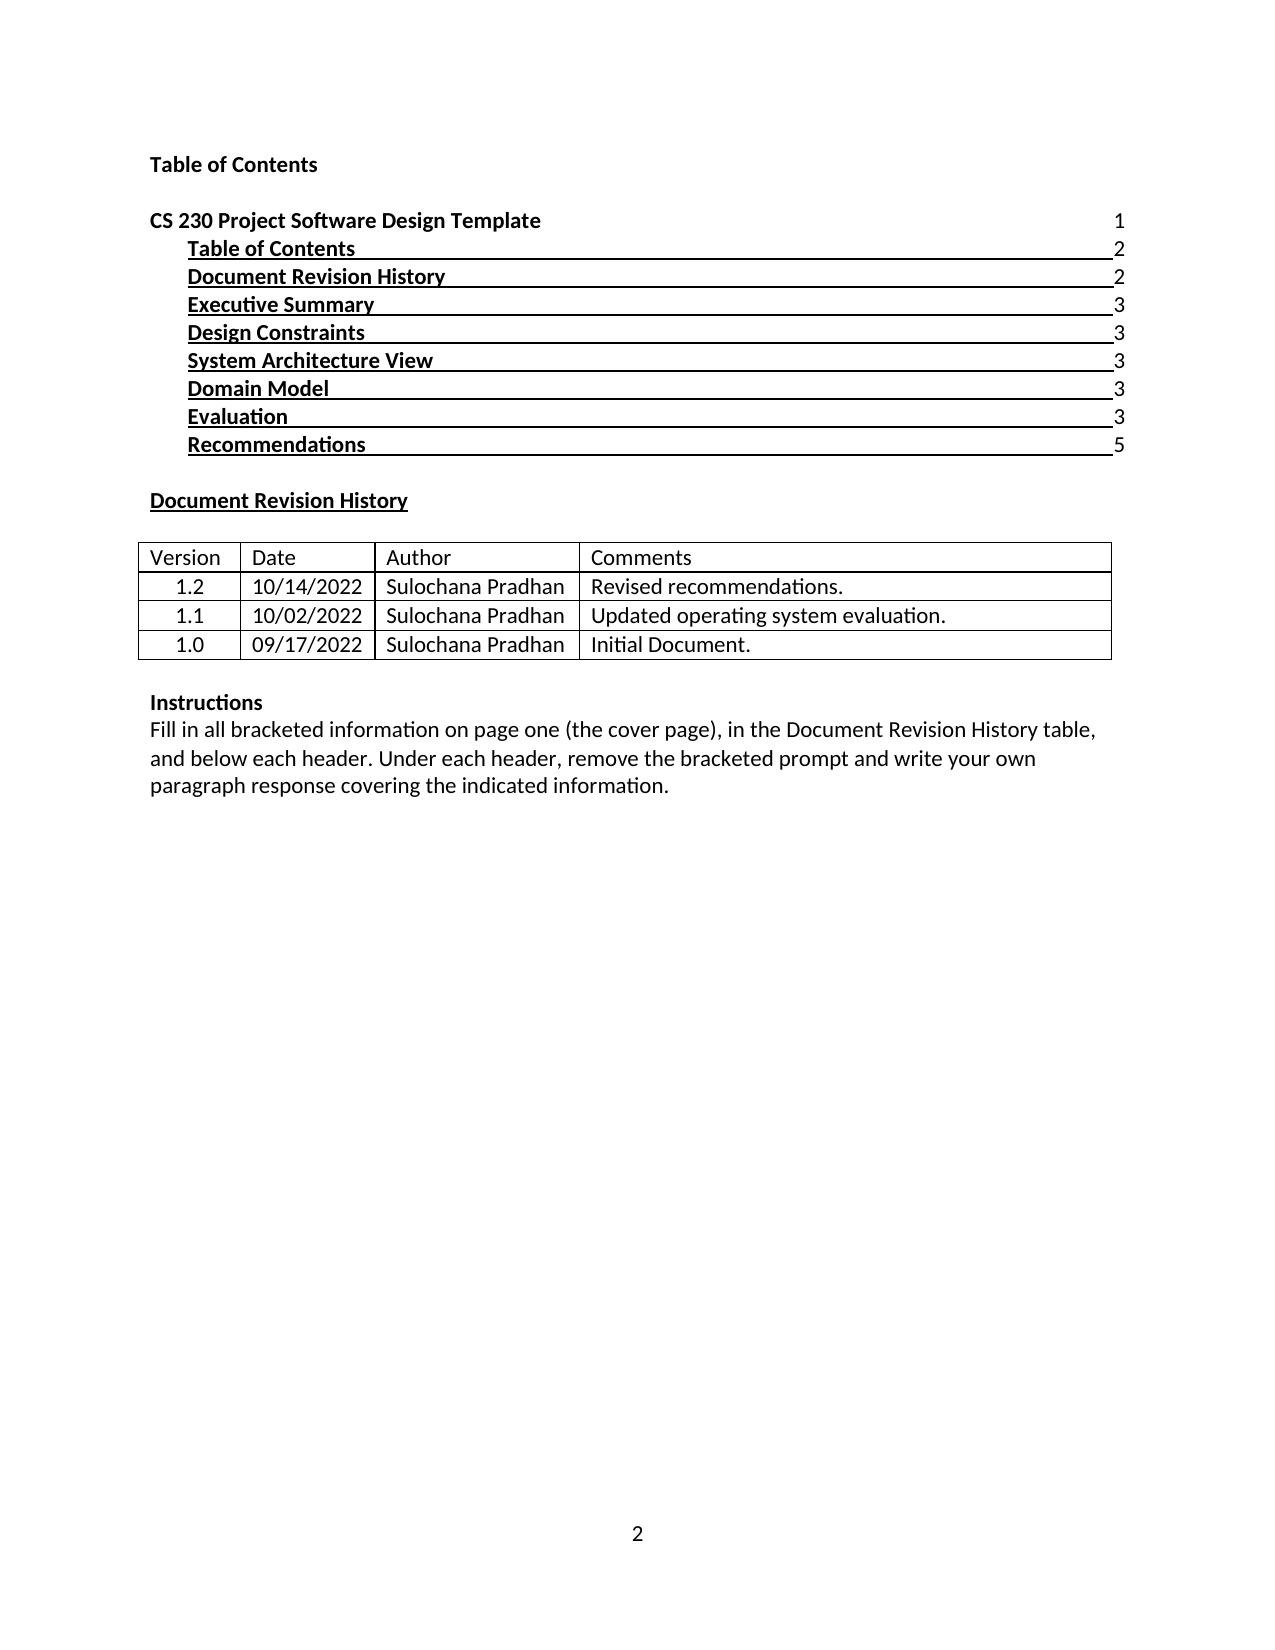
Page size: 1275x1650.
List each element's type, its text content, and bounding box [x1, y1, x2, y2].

table_cell Updated operating system evaluation. [580, 601, 1111, 629]
table_cell Revised recommendations. [580, 573, 1111, 600]
subtitle Table of Contents [150, 150, 1125, 178]
text Fill in all bracketed information on page one (the cover page), in the Document Revision History table, and below each header. Under each header, remove the bracketed prompt and write your own paragraph response covering the indicated information. [150, 716, 1125, 800]
table_cell Sulochana Pradhan [376, 631, 579, 658]
table_header Comments [580, 543, 1111, 571]
table_cell 1.0 [139, 631, 240, 658]
table_cell Sulochana Pradhan [376, 601, 579, 629]
table_cell Initial Document. [580, 631, 1111, 658]
table_cell 1.1 [139, 601, 240, 629]
table_cell 10/14/2022 [241, 573, 374, 600]
table_cell 1.2 [139, 573, 240, 600]
table_header Version [139, 543, 240, 571]
text Instructions [150, 688, 1125, 716]
table_cell 09/17/2022 [241, 631, 374, 658]
table_header Author [376, 543, 579, 571]
table_header Date [241, 543, 374, 571]
subtitle Document Revision History [150, 486, 1125, 514]
table_cell 10/02/2022 [241, 601, 374, 629]
table_cell Sulochana Pradhan [376, 573, 579, 600]
